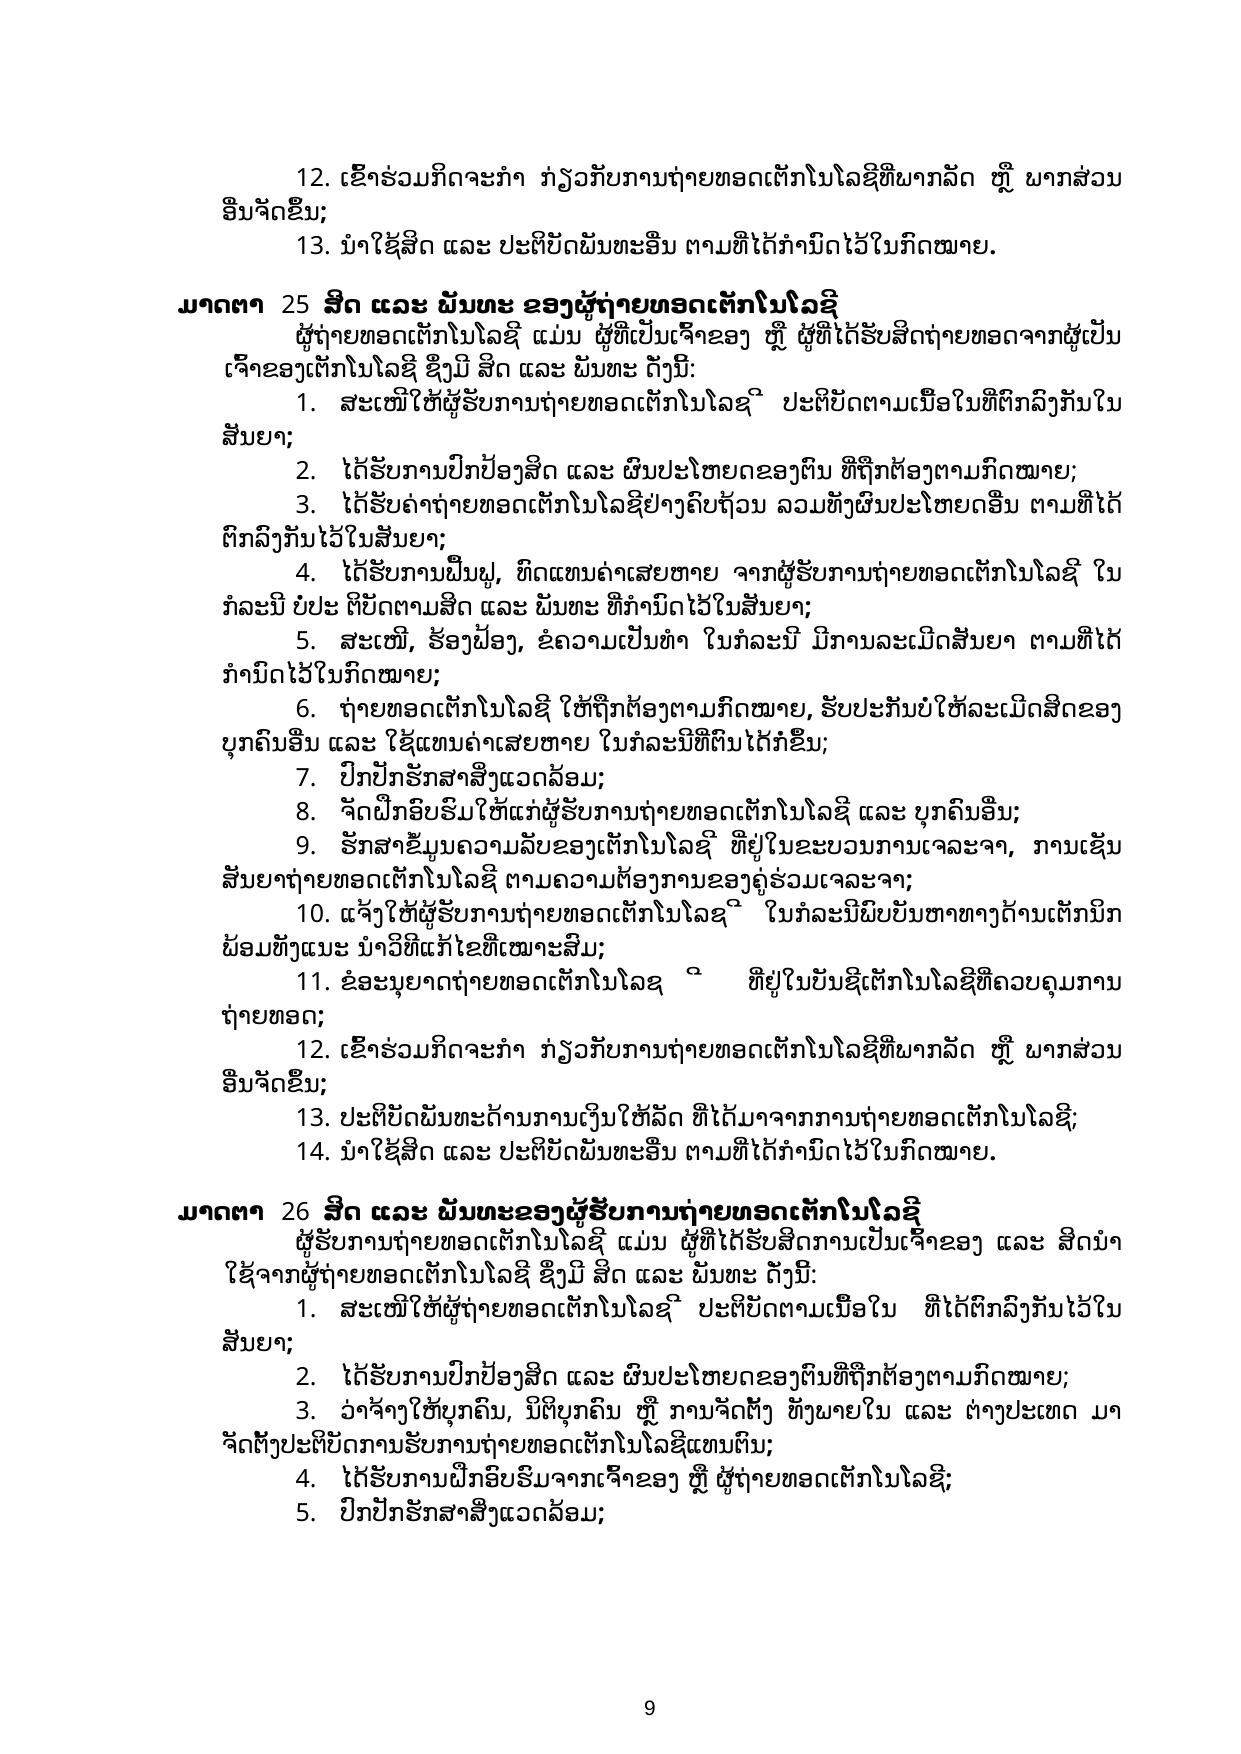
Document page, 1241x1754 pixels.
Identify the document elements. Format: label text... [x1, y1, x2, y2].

list ວ່າຈ້າງໃຫ້ບຸກຄົນ, ນິຕິບຸກຄົນ ​​ຫຼື ການຈັດຕັ້ງ ທັງພາຍໃນ ແລະ ຕ່າງປະເທດ ມາຈັດຕັ້ງປະຕິບັດການຮັບການຖ່າຍທອດເຕັກໂນໂລຊີແທນຕົນ; [222, 1393, 1122, 1461]
list ເຂົ້າຮ່ວມກິດຈະກຳ ກ່ຽວກັບການຖ່າຍທອດເຕັກໂນໂລຊີທີ່ພາກລັດ ຫຼື ພາກສ່ວນອື່ນຈັດຂຶ້ນ; [222, 159, 1122, 228]
text ມາດຕາ 26 ສິດ ແລະ ພັນທະຂອງຜູ້ຮັບການຖ່າຍທອດເຕັກໂນໂລຊີ [177, 1193, 1122, 1227]
list ປົກປັກຮັກສາສິ່ງແວດລ້ອມ; [222, 759, 1122, 793]
list ນຳໃຊ້ສິດ ແລະ ປະຕິບັດພັນທະອື່ນ ຕາມທີ່ໄດ້ກຳນົດໄວ້ໃນກົດໝາຍ. [222, 228, 1122, 262]
list ໄດ້ຮັບຄ່າຖ່າຍທອດເຕັກໂນໂລຊີຢ່າງຄົບຖ້ວນ ລວມທັງຜົນປະໂຫຍດອື່ນ ຕາມທີ່ໄດ້ຕົກລົງກັນໄວ້ໃນສັນຍາ; [222, 487, 1122, 555]
list ໄດ້ຮັບການຝືກອົບຮົມຈາກເຈົ້າຂອງ ຫຼື ຜູ້ຖ່າຍທອດເຕັກໂນໂລຊີ; [222, 1461, 1122, 1495]
list ຮັກສາຂໍ້ມູນຄວາມລັບຂອງເຕັກໂນໂລຊີ ທີ່ຢູ່ໃນຂະບວນການເຈລະຈາ, ການເຊັນສັນຍາຖ່າຍທອດເຕັກໂນໂລຊີ ຕາມຄວາມຕ້ອງການຂອງຄູ່ຮ່ວມເຈລະຈາ; [222, 827, 1122, 895]
list ສະເໜີໃຫ້ຜູ້ຖ່າຍທອດເຕັກໂນໂລຊີ ປະຕິບັດຕາມເນື້ອໃນ ທີ່ໄດ້ຕົກລົງກັນໄວ້ໃນສັນຍາ; [222, 1291, 1122, 1359]
list ສະເໜີ, ຮ້ອງຟ້ອງ, ຂໍຄວາມເປັນທຳ ໃນກໍລະນີ ມີການລະເມີດສັນຍາ ຕາມທີ່ໄດ້ກຳນົດໄວ້ໃນກົດໝາຍ; [222, 623, 1122, 691]
list ເຂົ້າຮ່ວມກິດຈະກຳ ກ່ຽວກັບການຖ່າຍທອດເຕັກໂນໂລຊີທີ່ພາກລັດ ຫຼື ພາກສ່ວນອື່ນຈັດຂຶ້ນ; [222, 1032, 1122, 1100]
list ຈັດຝືກອົບຮົມໃຫ້ແກ່ຜູ້ຮັບການຖ່າຍທອດເຕັກໂນໂລຊີ ແລະ ບຸກຄົນອື່ນ; [222, 793, 1122, 827]
list ໄດ້ຮັບການປົກປ້ອງສິດ ແລະ ຜົນປະໂຫຍດຂອງຕົນ ທີ່ຖືກຕ້ອງຕາມກົດໝາຍ; [222, 453, 1122, 487]
list ໄດ້ຮັບການປົກປ້ອງສິດ ແລະ ຜົນປະໂຫຍດຂອງຕົນທີ່ຖືກຕ້ອງຕາມກົດໝາຍ; [222, 1359, 1122, 1393]
text ຜູ້ຖ່າຍທອດເຕັກໂນໂລຊີ ແມ່ນ ຜູ້ທີ່ເປັນເຈົ້າຂອງ ຫຼື ຜູ້ທີ່ໄດ້ຮັບສິດຖ່າຍທອດຈາກຜູ້ເປັນເຈົ້າຂອງເຕັກໂນໂລຊີ ຊຶ່ງມີ ສິດ ແລະ ພັນທະ ດັ່ງນີ້: [224, 321, 1122, 384]
list ສະເໜີໃຫ້ຜູ້ຮັບການຖ່າຍທອດເຕັກໂນໂລຊີ ປະຕິບັດຕາມເນື້ອໃນທີ່ຕົກລົງກັນໃນສັນຍາ; [222, 384, 1122, 453]
text ມາດຕາ 25 ສິດ ແລະ ພັນທະ ຂອງຜູ້ຖ່າຍທອດເຕັກໂນໂລຊີ [177, 287, 1122, 321]
list ນຳໃຊ້ສິດ ແລະ ປະຕິບັດພັນທະອື່ນ ຕາມທີ່ໄດ້ກຳນົດໄວ້ໃນກົດໝາຍ. [222, 1134, 1122, 1168]
list ປົກປັກຮັກສາສິ່ງແວດລ້ອມ; [222, 1495, 1122, 1529]
list ໄດ້ຮັບການຟື້ນຟູ, ທົດແທນຄ່າເສຍຫາຍ ຈາກຜູ້ຮັບການຖ່າຍທອດເຕັກໂນໂລຊີ ໃນກໍລະນີ ບໍ່ປະ ຕິບັດຕາມສິດ ແລະ ພັນທະ ທີ່ກຳນົດໄວ້ໃນສັນຍາ; [222, 555, 1122, 623]
list ແຈ້ງໃຫ້ຜູ້ຮັບການຖ່າຍທອດເຕັກໂນໂລຊີ ໃນກໍລະນີພົບບັນຫາທາງດ້ານເຕັກນິກ ພ້ອມທັງແນະ ນຳວິທີແກ້ໄຂທີ່ເໝາະສົມ; [222, 895, 1122, 963]
list ປະຕິບັດພັນທະດ້ານການເງິນໃຫ້ລັດ ທີ່ໄດ້ມາຈາກການຖ່າຍທອດເຕັກໂນໂລຊີ; [222, 1100, 1122, 1134]
list ​ຖ່າຍທອດເຕັກໂນໂລຊີ ໃຫ້ຖືກຕ້ອງຕາມກົດໝາຍ, ຮັບປະກັນບໍ່ໃຫ້ລະເມີດສິດຂອງບຸກຄົນອື່ນ ແລະ ໃຊ້ແທນຄ່າເສຍຫາຍ ໃນກໍລະນີທີ່ຕົນໄດ້ກໍ່ຂຶ້ນ; [222, 691, 1122, 759]
text ຜູ້ຮັບ​ການຖ່າຍທອດເຕັກໂນໂລຊີ ແມ່ນ ຜູ້ທີ່ໄດ້ຮັບສິດການເປັນເຈົ້າຂອງ ແລະ ສິດນຳໃຊ້ຈາກຜູ້ຖ່າຍທອດເຕັກໂນໂລຊີ ຊຶ່ງມີ ສິດ ແລະ ພັນທະ ດັ່ງນີ້: [224, 1227, 1122, 1291]
list ຂໍອະນຸຍາດຖ່າຍທອດເຕັກໂນໂລຊີ ທີ່ຢູ່ໃນບັນຊີເຕັກໂນໂລຊີທີ່ຄວບຄຸມການຖ່າຍທອດ; [222, 963, 1122, 1032]
